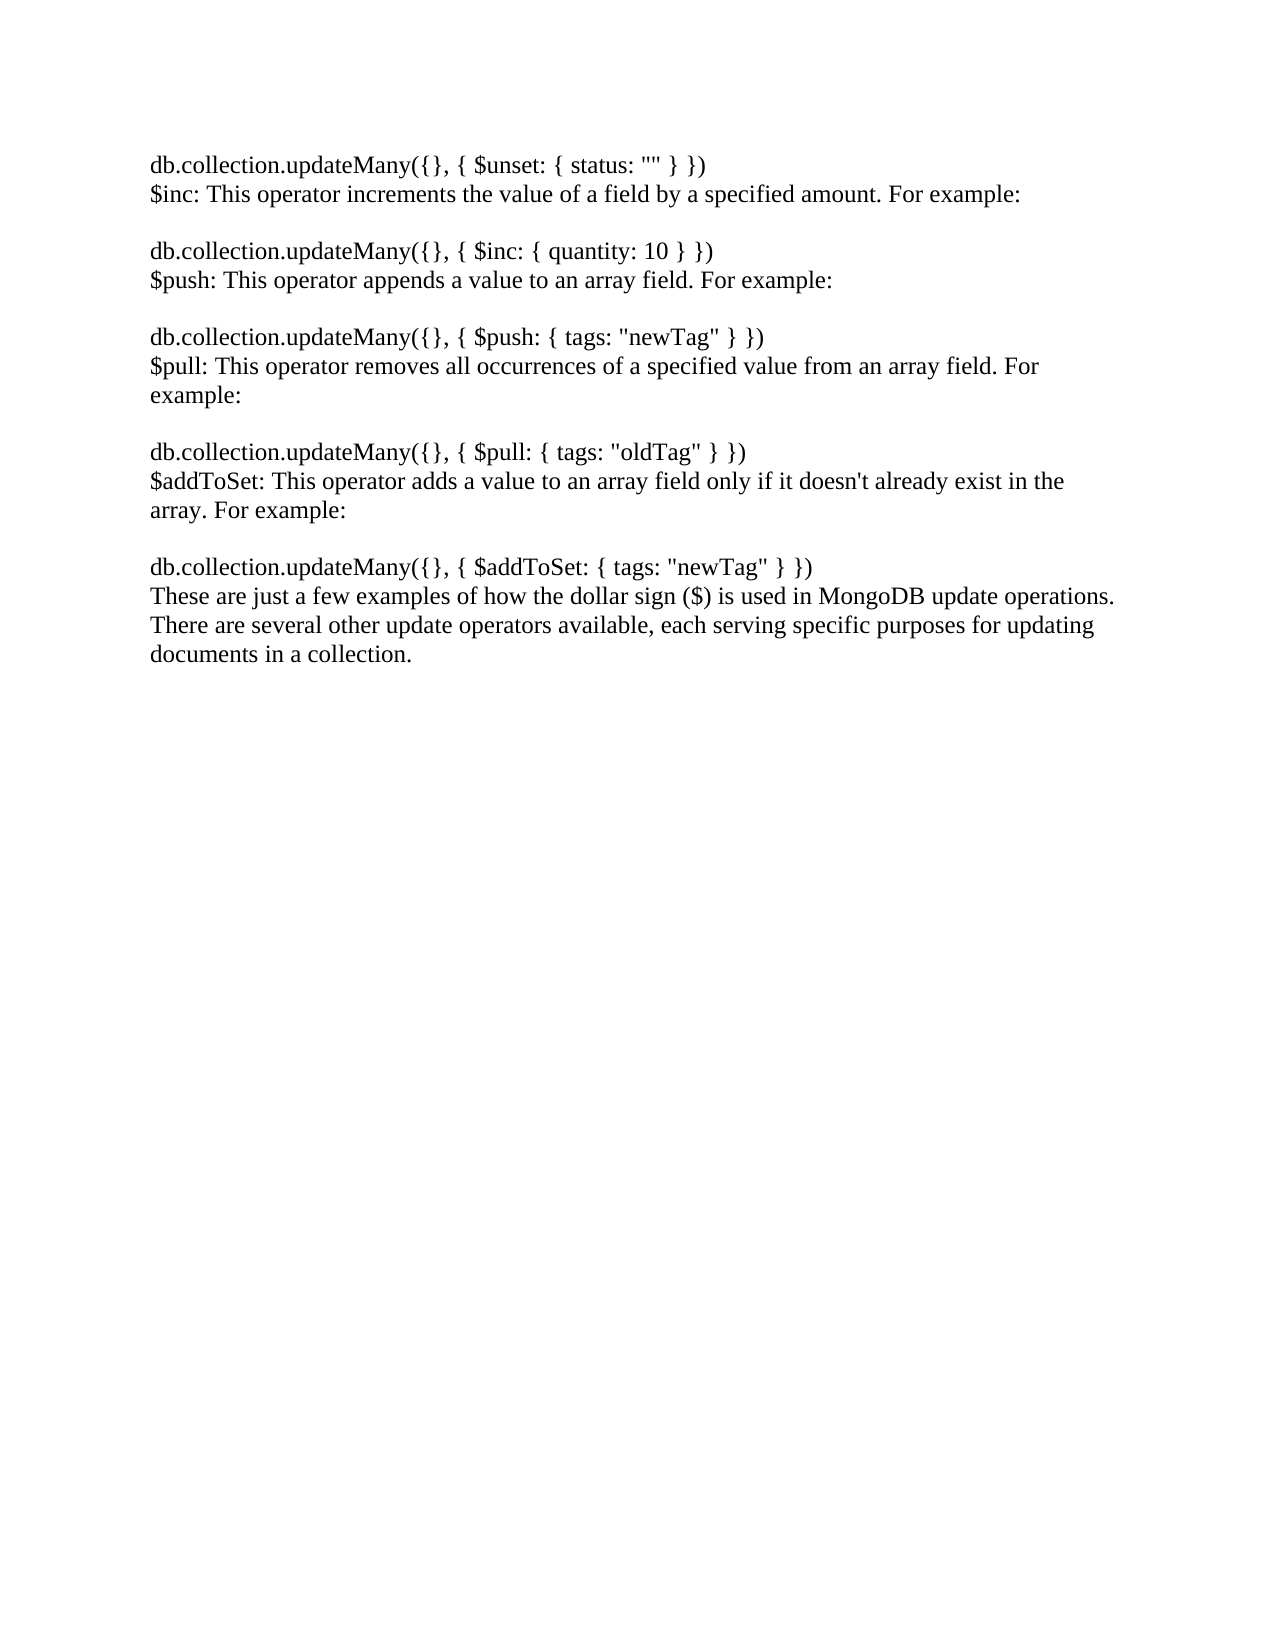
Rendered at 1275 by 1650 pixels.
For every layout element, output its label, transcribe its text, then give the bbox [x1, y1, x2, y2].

text db.collection.updateMany({}, { $pull: { tags: "oldTag" } }) [150, 437, 1125, 466]
text $pull: This operator removes all occurrences of a specified value from an array field. For example: [150, 351, 1125, 409]
text db.collection.updateMany({}, { $push: { tags: "newTag" } }) [150, 322, 1125, 351]
text These are just a few examples of how the dollar sign ($) is used in MongoDB update operations. There are several other update operators available, each serving specific purposes for updating documents in a collection. [150, 581, 1125, 667]
text db.collection.updateMany({}, { $unset: { status: "" } }) [150, 150, 1125, 179]
text $addToSet: This operator adds a value to an array field only if it doesn't already exist in the array. For example: [150, 466, 1125, 524]
text $inc: This operator increments the value of a field by a specified amount. For example: [150, 179, 1125, 207]
text $push: This operator appends a value to an array field. For example: [150, 265, 1125, 294]
text db.collection.updateMany({}, { $inc: { quantity: 10 } }) [150, 236, 1125, 265]
text db.collection.updateMany({}, { $addToSet: { tags: "newTag" } }) [150, 552, 1125, 581]
